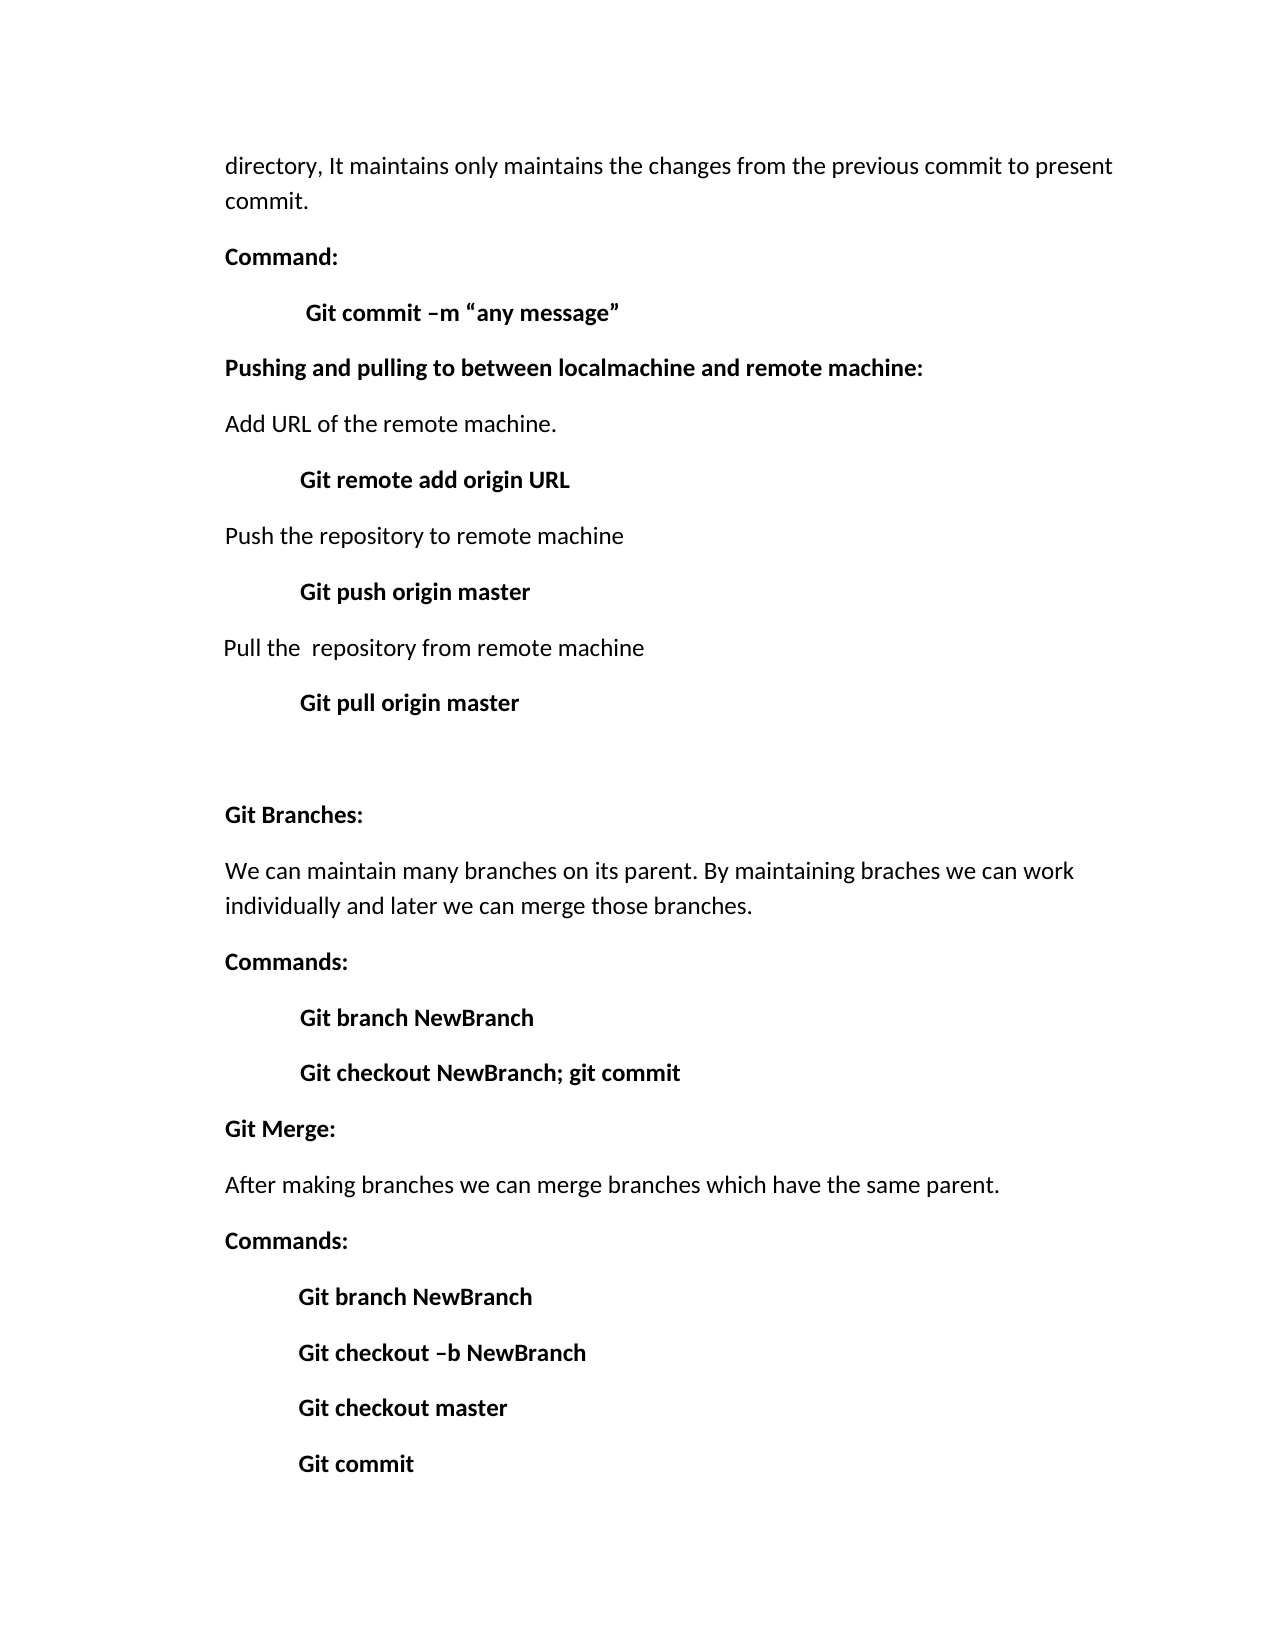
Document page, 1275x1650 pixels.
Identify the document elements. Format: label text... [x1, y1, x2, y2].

text Git branch NewBranch [300, 1002, 1125, 1032]
text Git remote add origin URL [225, 464, 1125, 495]
text Git Merge: [225, 1113, 1125, 1144]
text Git commit [225, 1448, 1125, 1479]
text Git branch NewBranch [225, 1281, 1125, 1311]
text After making branches we can merge branches which have the same parent. [225, 1169, 1125, 1200]
text Git checkout NewBranch; git commit [300, 1057, 1125, 1088]
text Add URL of the remote machine. [225, 408, 1125, 439]
text We can maintain many branches on its parent. By maintaining braches we can work individually and later we can merge those branches. [225, 855, 1125, 921]
text Git commit –m “any message” [225, 297, 1125, 327]
text Command: [225, 241, 1125, 271]
text Pull the repository from remote machine [150, 632, 1125, 662]
text Pushing and pulling to between localmachine and remote machine: [225, 352, 1125, 383]
text Commands: [225, 946, 1125, 976]
text Commands: [225, 1225, 1125, 1256]
text Git checkout –b NewBranch [225, 1337, 1125, 1367]
text Push the repository to remote machine [225, 520, 1125, 551]
text Git pull origin master [150, 687, 1125, 718]
text Git checkout master [225, 1392, 1125, 1423]
text Git Branches: [225, 799, 1125, 830]
text Git push origin master [225, 576, 1125, 606]
